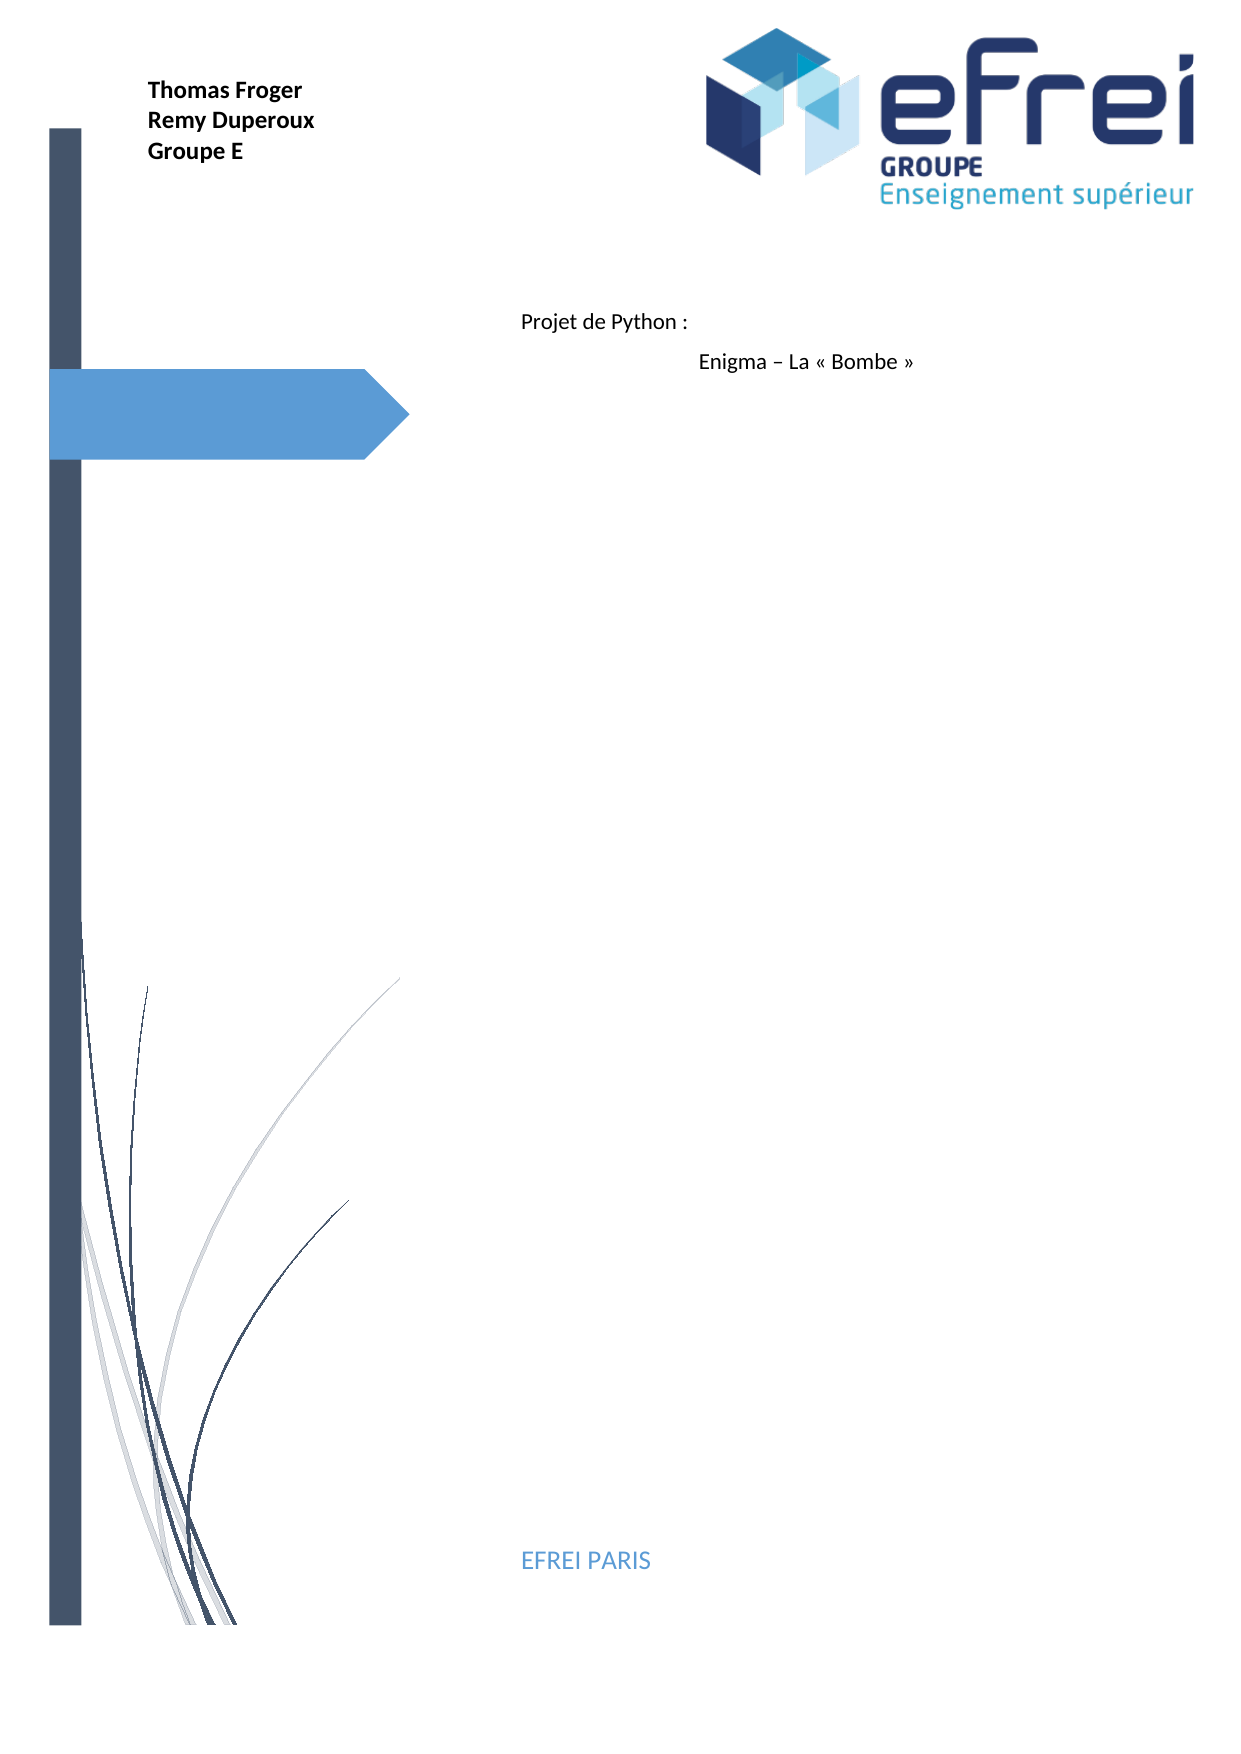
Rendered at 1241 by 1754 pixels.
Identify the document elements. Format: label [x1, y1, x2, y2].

picture [706, 28, 1194, 210]
